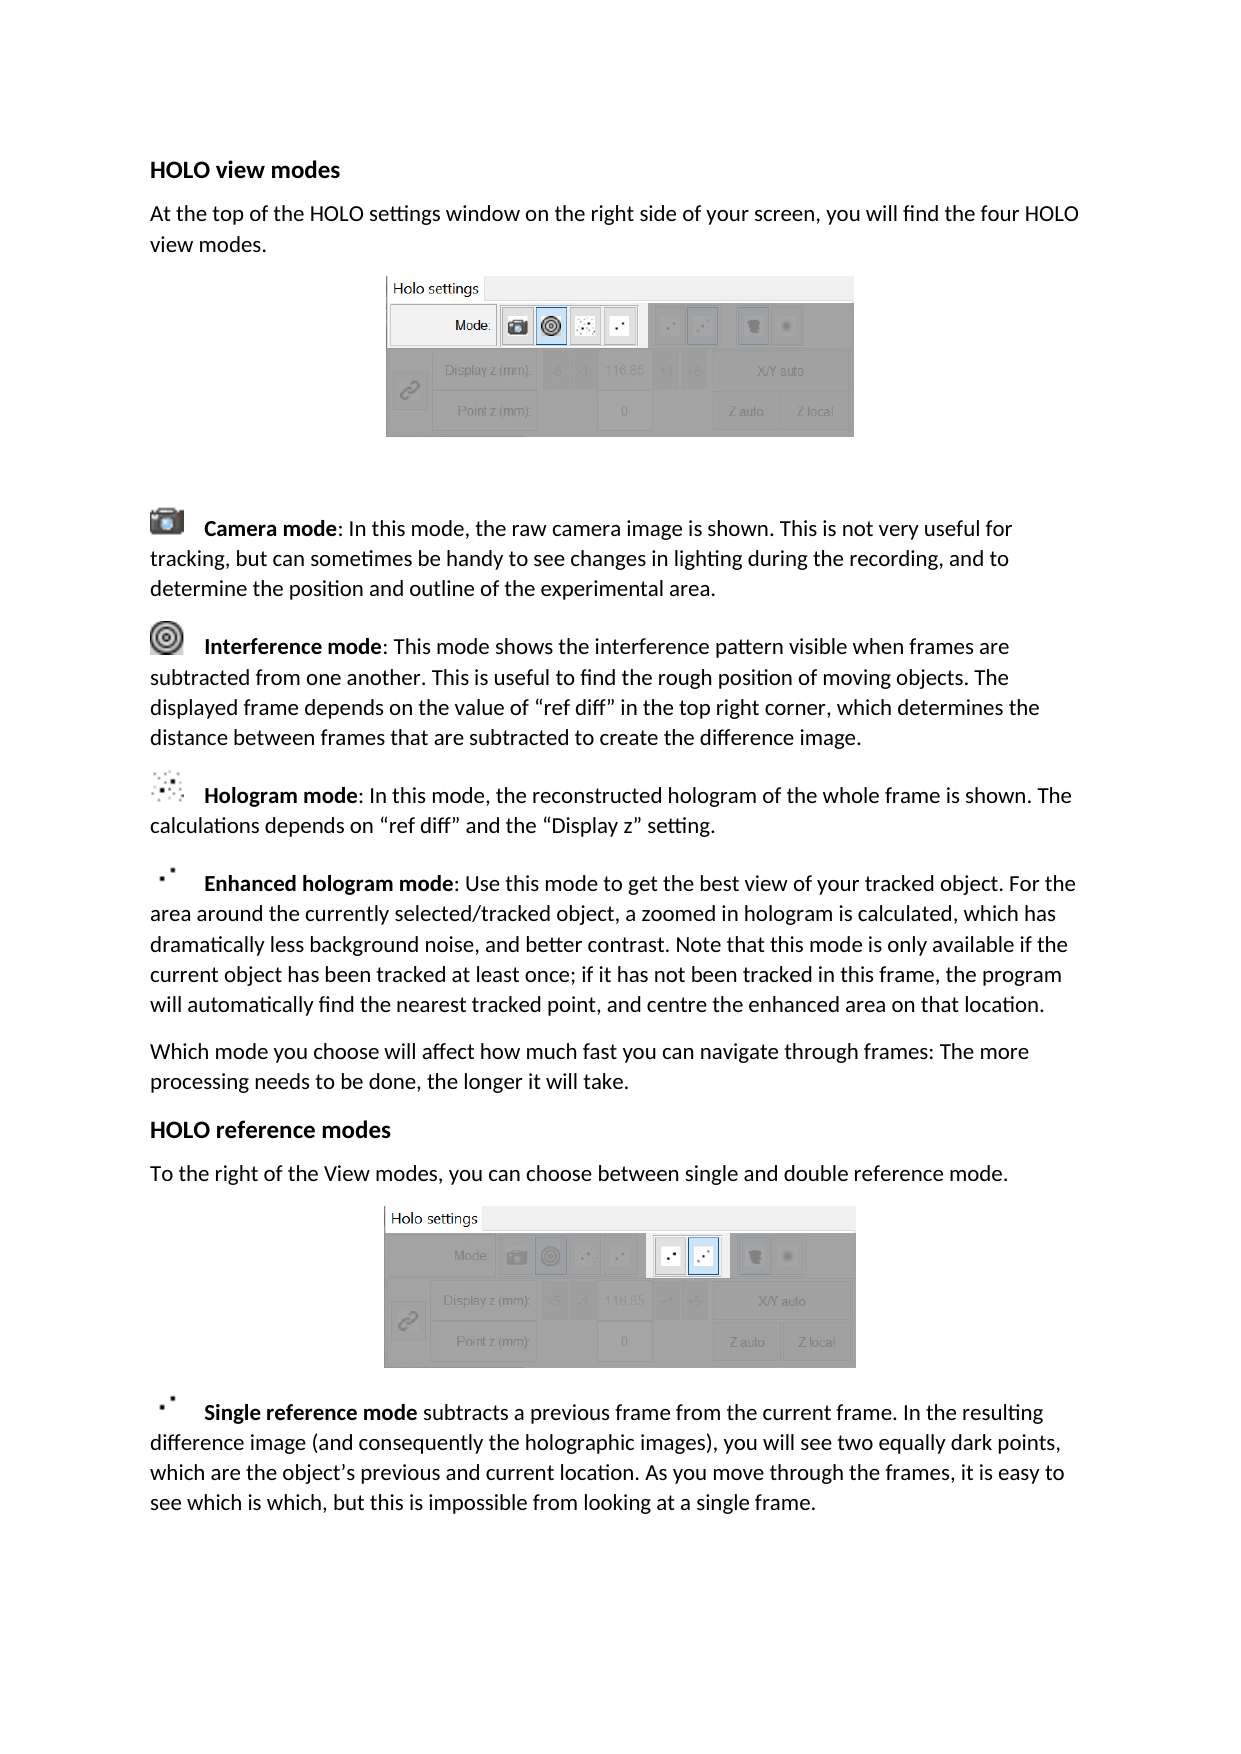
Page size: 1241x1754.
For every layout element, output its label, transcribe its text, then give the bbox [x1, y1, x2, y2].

picture [150, 858, 184, 892]
text Single reference mode subtracts a previous frame from the current frame. In the resulting difference image (and consequently the holographic images), you will see two equally dark points, which are the object’s previous and current location. As you move through the frames, it is easy to see which is which, but this is impossible from looking at a single frame. [150, 1387, 1090, 1517]
text Which mode you choose will affect how much fast you can navigate through frames: The more processing needs to be done, the longer it will take. [150, 1037, 1090, 1095]
picture [150, 1386, 184, 1421]
picture [384, 1206, 856, 1368]
picture [150, 502, 184, 537]
subtitle HOLO reference modes [150, 1114, 1090, 1144]
text Interference mode: This mode shows the interference pattern visible when frames are subtracted from one another. This is useful to find the rough position of moving objects. The displayed frame depends on the value of “ref diff” in the top right corner, which determines the distance between frames that are subtracted to create the difference image. [150, 621, 1090, 751]
text At the top of the HOLO settings window on the right side of your screen, you will find the four HOLO view modes. [150, 199, 1090, 258]
text Hologram mode: In this mode, the reconstructed hologram of the whole frame is shown. The calculations depends on “ref diff” and the “Display z” setting. [150, 770, 1090, 839]
subtitle HOLO view modes [150, 154, 1090, 185]
picture [150, 621, 184, 655]
text To the right of the View modes, you can choose between single and double reference mode. [150, 1159, 1090, 1187]
text Camera mode: In this mode, the raw camera image is shown. This is not very useful for tracking, but can sometimes be handy to see changes in lighting during the recording, and to determine the position and outline of the experimental area. [150, 503, 1090, 602]
picture [386, 276, 854, 437]
text Enhanced hologram mode: Use this mode to get the best view of your tracked object. For the area around the currently selected/tracked object, a zoomed in hologram is calculated, which has dramatically less background noise, and better contrast. Note that this mode is only available if the current object has been tracked at least once; if it has not been tracked in this frame, the program will automatically find the nearest tracked point, and centre the enhanced area on that location. [150, 858, 1090, 1018]
picture [150, 769, 184, 804]
